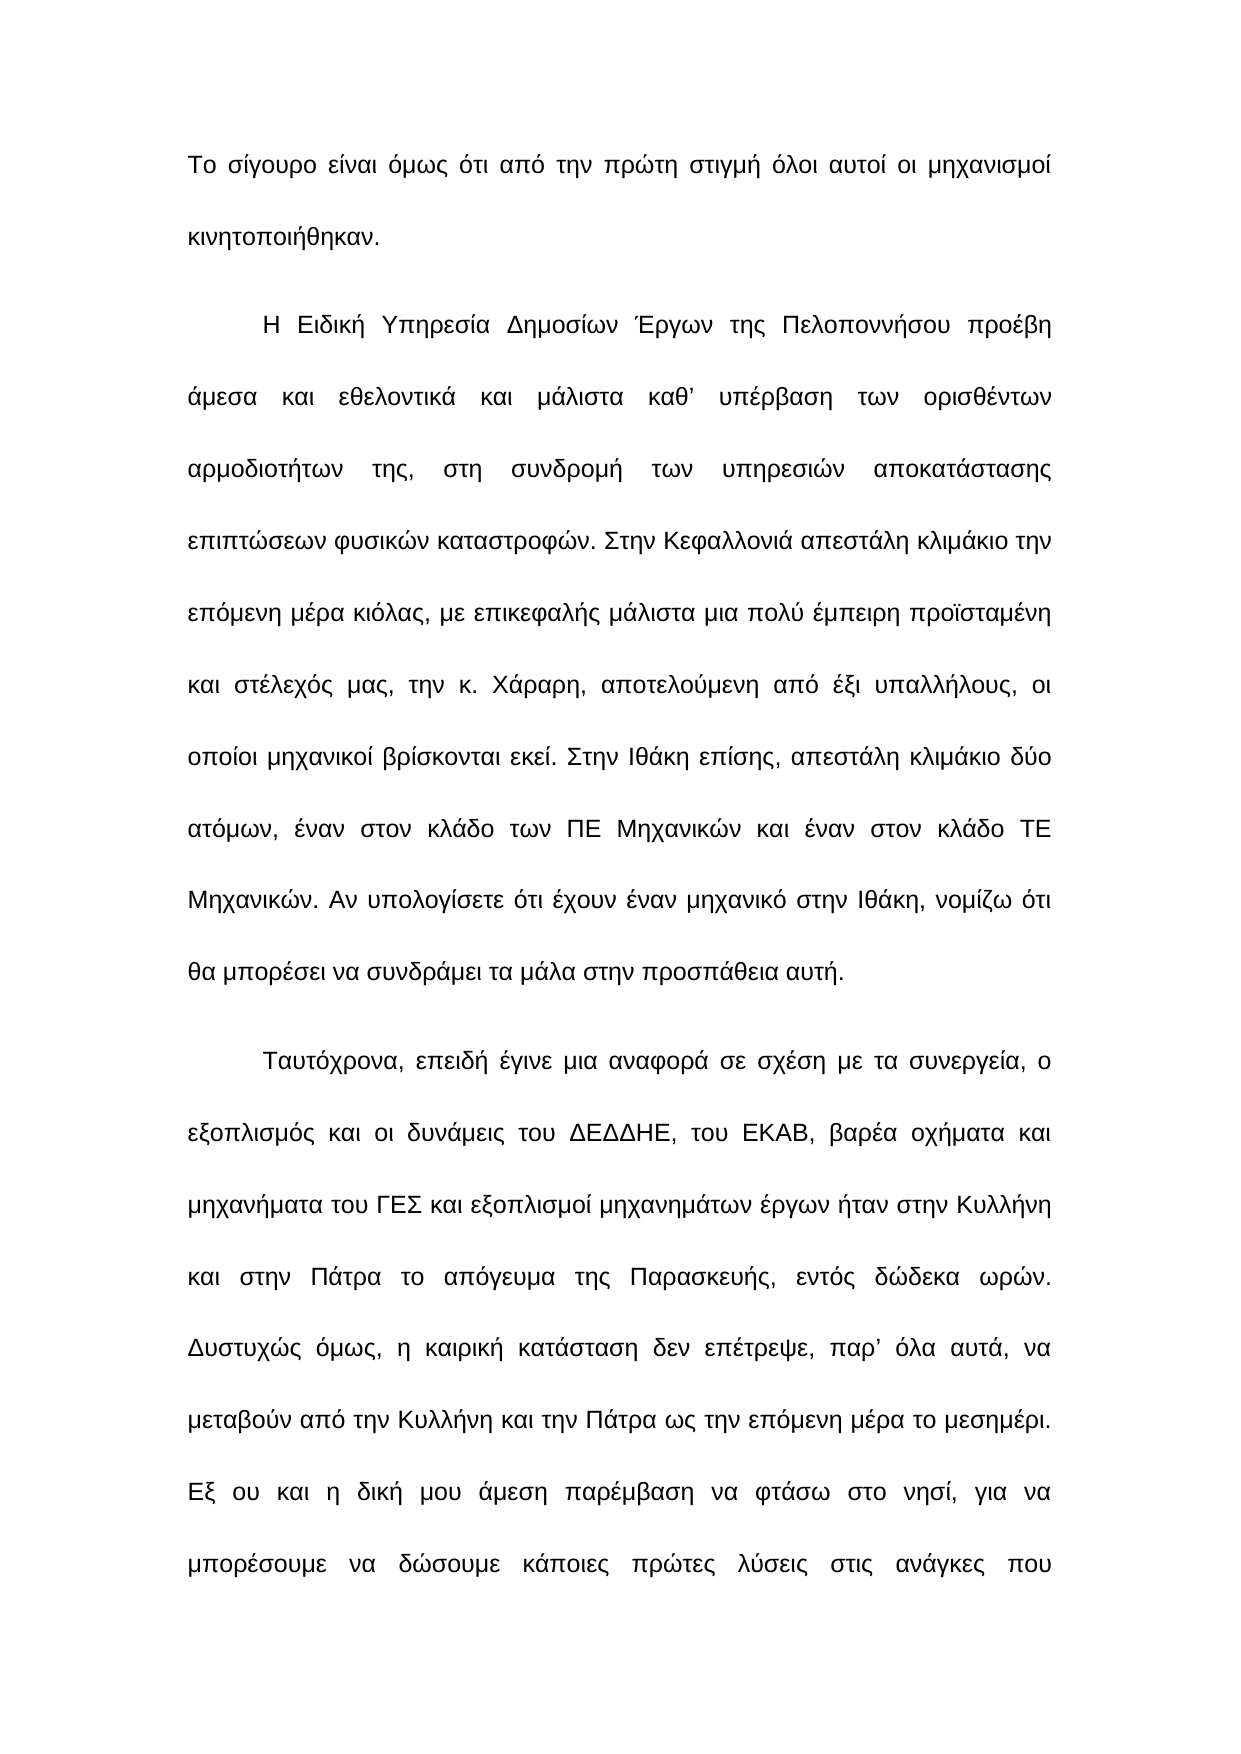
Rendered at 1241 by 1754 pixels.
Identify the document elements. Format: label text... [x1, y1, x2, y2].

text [187, 150, 1053, 251]
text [187, 1046, 1053, 1578]
text Η Ειδική Υπηρεσία Δημοσίων Έργων της Πελοποννήσου προέβη άμεσα και εθελοντικά και μάλιστα καθ’ υπέρβαση των ορισθέντων αρμοδιοτήτων της, στη συνδρομή των υπηρεσιών αποκατάστασης επιπτώσεων φυσικών καταστροφών. Στην Κεφαλλονιά απεστάλη κλιμάκιο την επόμενη μέρα κιόλας, με επικεφαλής μάλιστα μια πολύ έμπειρη προϊσταμένη και στέλεχός μας, την κ. Χάραρη, αποτελούμενη από έξι υπαλλήλους, οι οποίοι μηχανικοί βρίσκονται εκεί. Στην Ιθάκη επίσης, απεστάλη κλιμάκιο δύο ατόμων, έναν στον κλάδο των ΠΕ Μηχανικών και έναν στον κλάδο ΤΕ Μηχανικών. Αν υπολογίσετε ότι έχουν έναν μηχανικό στην Ιθάκη, νομίζω ότι θα μπορέσει να συνδράμει τα μάλα στην προσπάθεια αυτή. [187, 310, 1053, 986]
